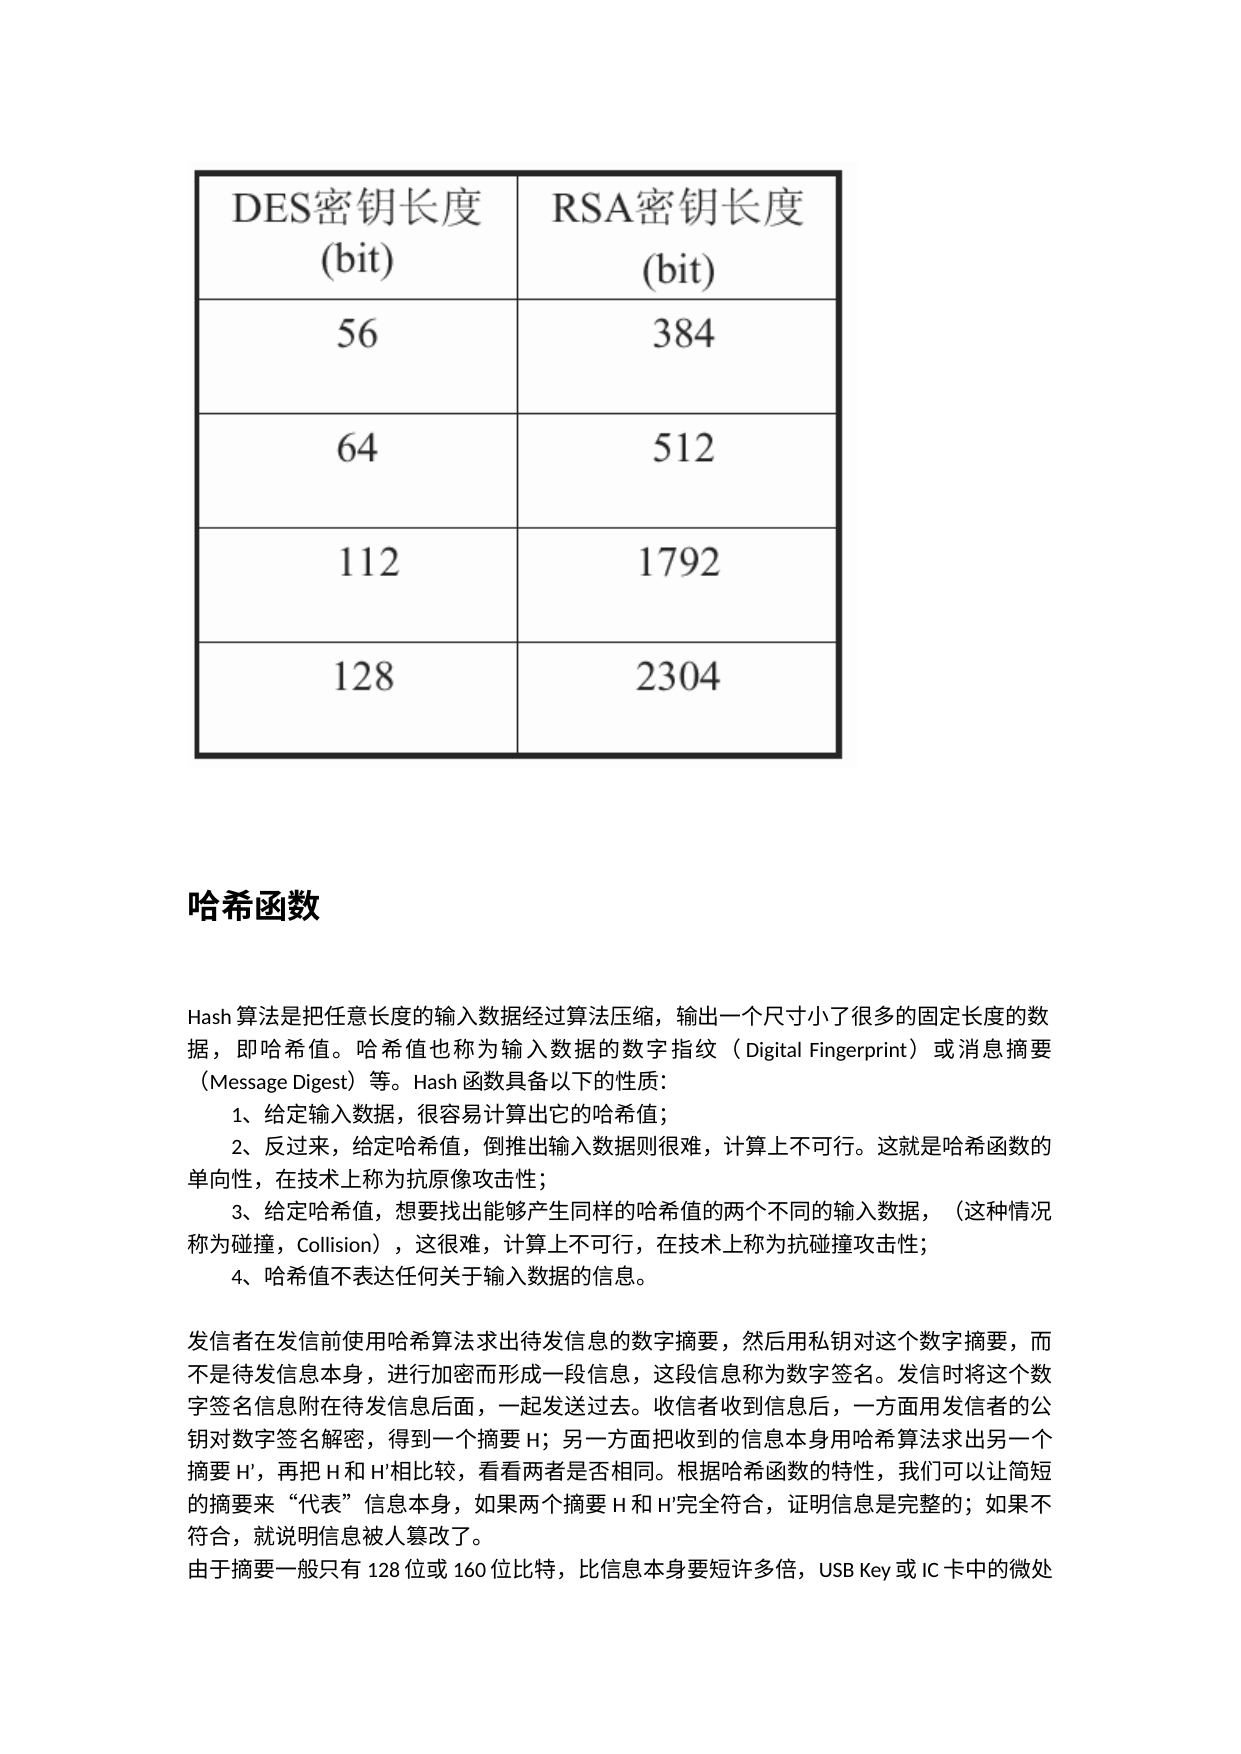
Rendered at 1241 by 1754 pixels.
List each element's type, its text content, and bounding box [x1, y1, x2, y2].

subtitle 哈希函数 [187, 872, 1053, 937]
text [187, 1551, 1053, 1584]
text 2、反过来，给定哈希值，倒推出输入数据则很难，计算上不可行。这就是哈希函数的单向性，在技术上称为抗原像攻击性； [187, 1129, 1053, 1194]
text 3、给定哈希值，想要找出能够产生同样的哈希值的两个不同的输入数据，（这种情况称为碰撞，Collision），这很难，计算上不可行，在技术上称为抗碰撞攻击性； [187, 1194, 1053, 1259]
text 发信者在发信前使用哈希算法求出待发信息的数字摘要，然后用私钥对这个数字摘要，而不是待发信息本身，进行加密而形成一段信息，这段信息称为数字签名。发信时将这个数字签名信息附在待发信息后面，一起发送过去。收信者收到信息后，一方面用发信者的公钥对数字签名解密，得到一个摘要H；另一方面把收到的信息本身用哈希算法求出另一个摘要H’，再把H和H’相比较，看看两者是否相同。根据哈希函数的特性，我们可以让简短的摘要来“代表”信息本身，如果两个摘要H和H’完全符合，证明信息是完整的；如果不符合，就说明信息被人篡改了。 [187, 1324, 1053, 1551]
text 1、给定输入数据，很容易计算出它的哈希值； [187, 1096, 1053, 1129]
text 4、哈希值不表达任何关于输入数据的信息。 [187, 1259, 1053, 1291]
picture [187, 162, 858, 767]
text Hash算法是把任意长度的输入数据经过算法压缩，输出一个尺寸小了很多的固定长度的数据，即哈希值。哈希值也称为输入数据的数字指纹（Digital Fingerprint）或消息摘要（Message Digest）等。Hash函数具备以下的性质： [187, 999, 1053, 1096]
